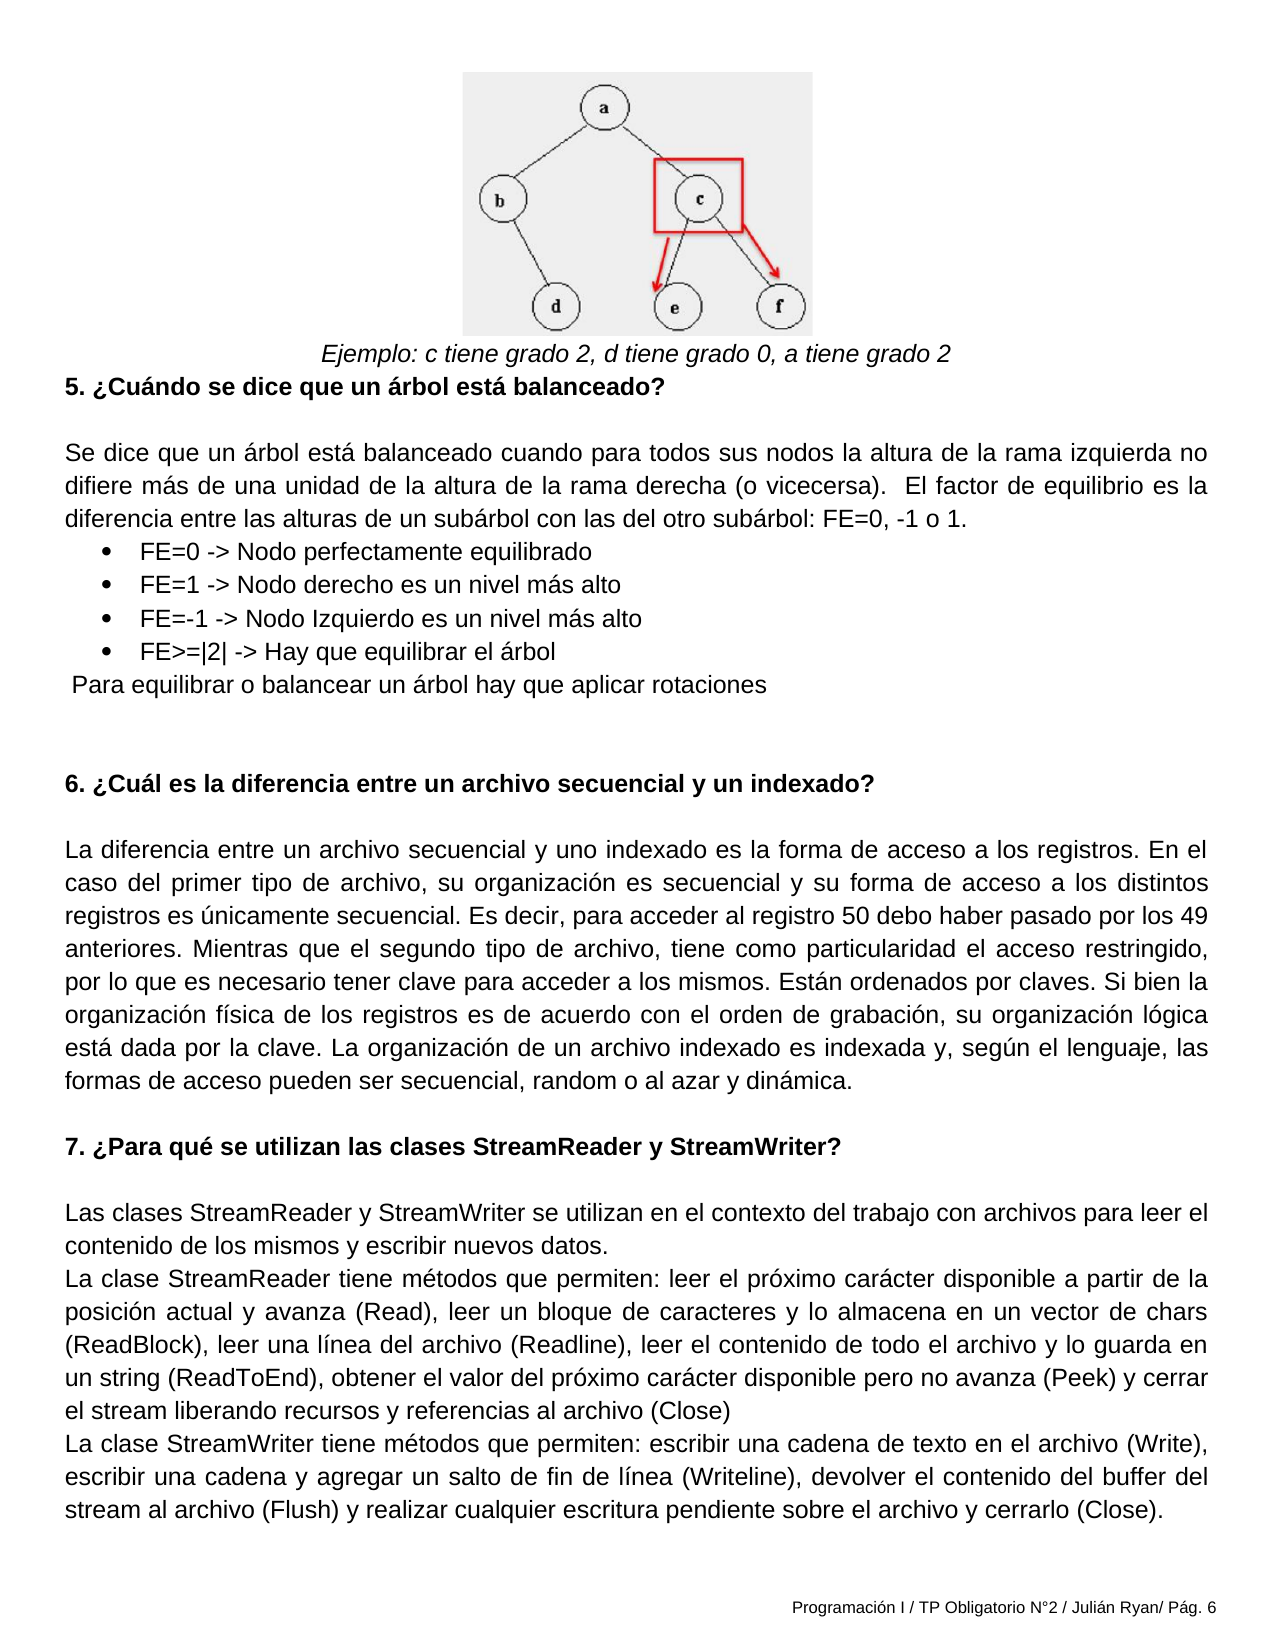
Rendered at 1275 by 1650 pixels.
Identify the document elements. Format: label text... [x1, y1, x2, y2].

text Ejemplo: c tiene grado 2, d tiene grado 0, a tiene grado 2 [64, 339, 1210, 368]
text Se dice que un árbol está balanceado cuando para todos sus nodos la altura de la rama izquierda no difiere más de una unidad de la altura de la rama derecha (o vicecersa). El factor de equilibrio es la diferencia entre las alturas de un subárbol con las del otro subárbol: FE=0, -1 o 1. [64, 438, 1210, 533]
text La diferencia entre un archivo secuencial y uno indexado es la forma de acceso a los registros. En el caso del primer tipo de archivo, su organización es secuencial y su forma de acceso a los distintos registros es únicamente secuencial. Es decir, para acceder al registro 50 debo haber pasado por los 49 anteriores. Mientras que el segundo tipo de archivo, tiene como particularidad el acceso restringido, por lo que es necesario tener clave para acceder a los mismos. Están ordenados por claves. Si bien la organización física de los registros es de acuerdo con el orden de grabación, su organización lógica está dada por la clave. La organización de un archivo indexado es indexada y, según el lenguaje, las formas de acceso pueden ser secuencial, random o al azar y dinámica. [64, 835, 1210, 1095]
list FE=1 -> Nodo derecho es un nivel más alto [102, 571, 1210, 599]
text 7. ¿Para qué se utilizan las clases StreamReader y StreamWriter? [64, 1132, 1210, 1161]
list FE=-1 -> Nodo Izquierdo es un nivel más alto [102, 604, 1210, 632]
text Para equilibrar o balancear un árbol hay que aplicar rotaciones [64, 670, 1210, 699]
text 6. ¿Cuál es la diferencia entre un archivo secuencial y un indexado? [64, 769, 1210, 798]
text 5. ¿Cuándo se dice que un árbol está balanceado? [64, 372, 1210, 401]
list FE>=|2| -> Hay que equilibrar el árbol [102, 637, 1210, 666]
list FE=0 -> Nodo perfectamente equilibrado [102, 537, 1210, 566]
picture [462, 72, 813, 336]
text La clase StreamReader tiene métodos que permiten: leer el próximo carácter disponible a partir de la posición actual y avanza (Read), leer un bloque de caracteres y lo almacena en un vector de chars (ReadBlock), leer una línea del archivo (Readline), leer el contenido de todo el archivo y lo guarda en un string (ReadToEnd), obtener el valor del próximo carácter disponible pero no avanza (Peek) y cerrar el stream liberando recursos y referencias al archivo (Close) [64, 1264, 1210, 1425]
text La clase StreamWriter tiene métodos que permiten: escribir una cadena de texto en el archivo (Write), escribir una cadena y agregar un salto de fin de línea (Writeline), devolver el contenido del buffer del stream al archivo (Flush) y realizar cualquier escritura pendiente sobre el archivo y cerrarlo (Close). [64, 1429, 1210, 1524]
text Las clases StreamReader y StreamWriter se utilizan en el contexto del trabajo con archivos para leer el contenido de los mismos y escribir nuevos datos. [64, 1198, 1210, 1260]
